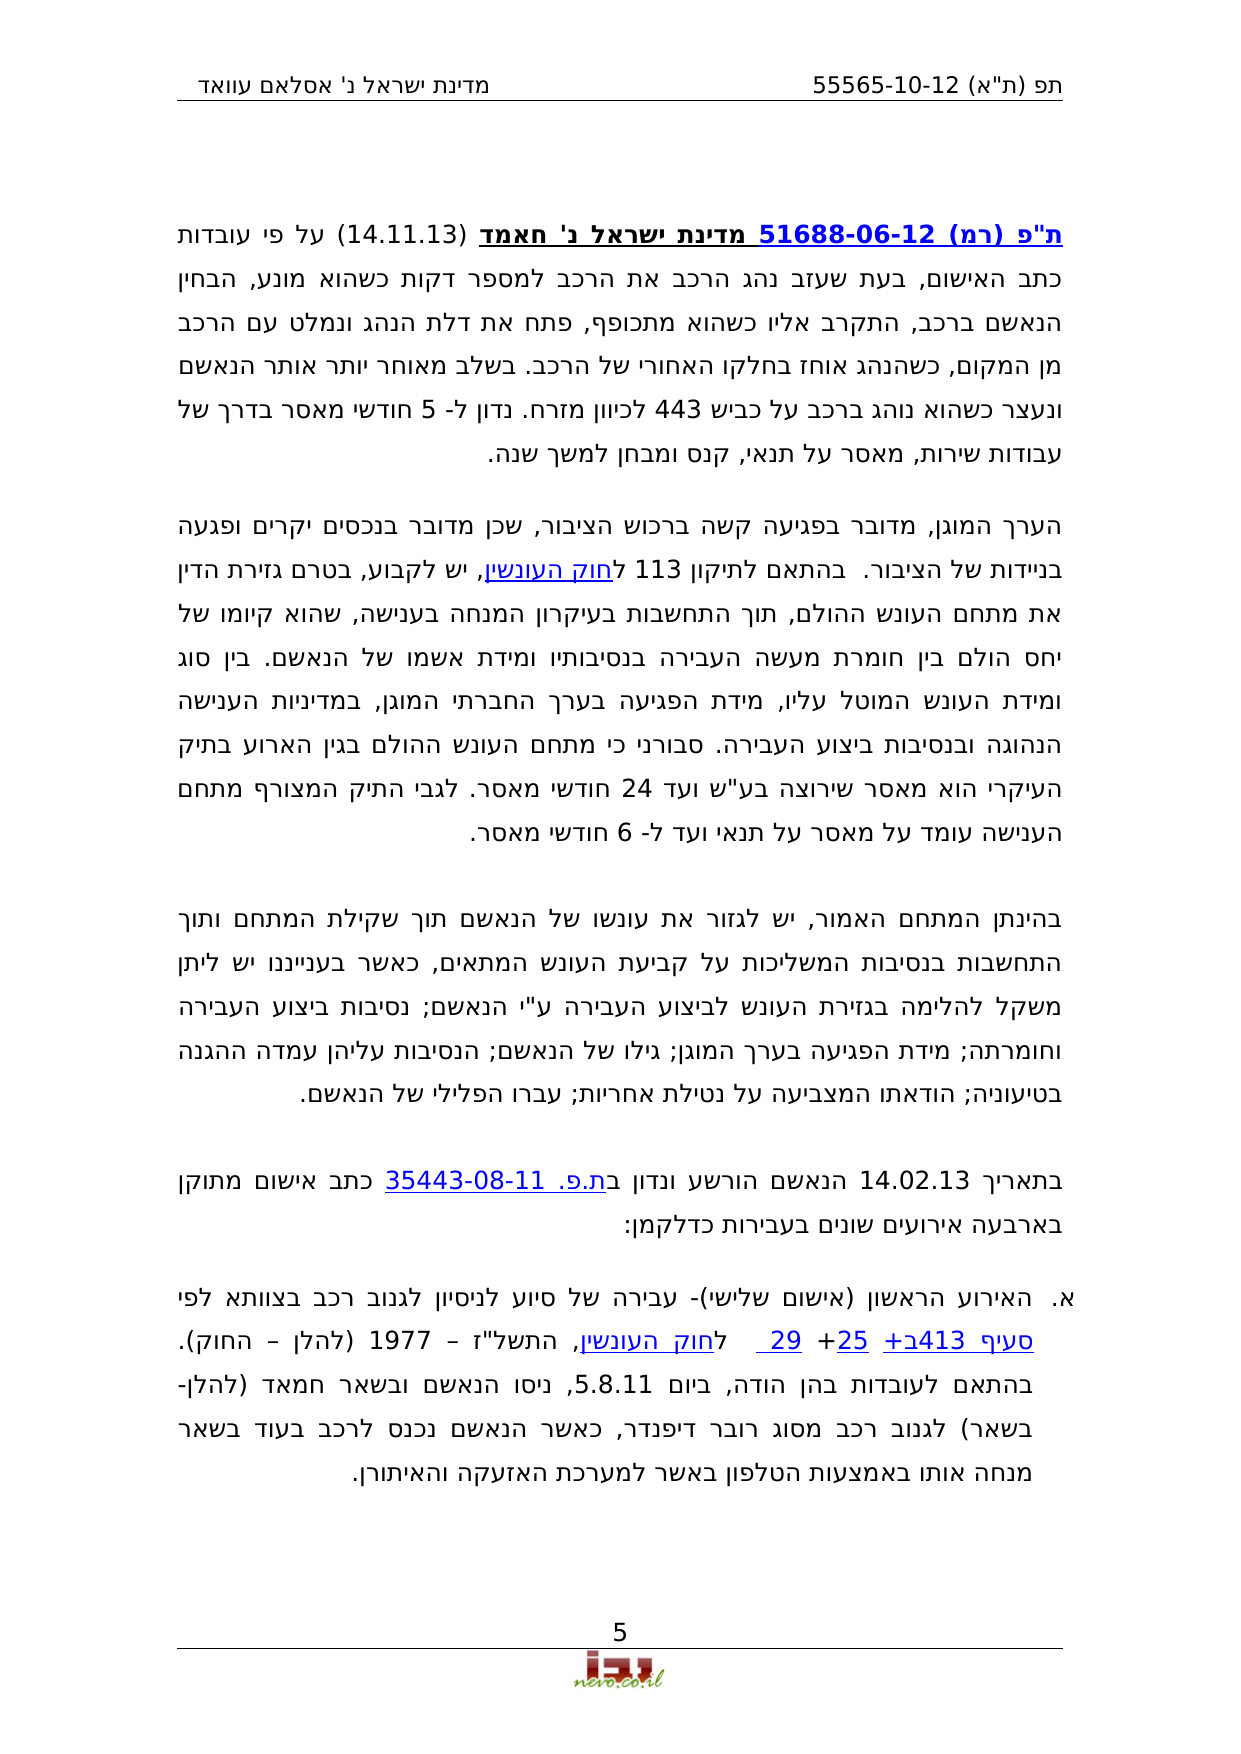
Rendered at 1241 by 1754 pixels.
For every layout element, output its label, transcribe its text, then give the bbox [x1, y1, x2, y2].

text ת"פ (רמ) 51688-06-12 מדינת ישראל נ' חאמד (14.11.13) על פי עובדות כתב האישום, בעת שעזב נהג הרכב את הרכב למספר דקות כשהוא מונע, הבחין הנאשם ברכב, התקרב אליו כשהוא מתכופף, פתח את דלת הנהג ונמלט עם הרכב מן המקום, כשהנהג אוחז בחלקו האחורי של הרכב. בשלב מאוחר יותר אותר הנאשם ונעצר כשהוא נוהג ברכב על כביש 443 לכיוון מזרח. נדון ל- 5 חודשי מאסר בדרך של עבודות שירות, מאסר על תנאי, קנס ומבחן למשך שנה. [177, 220, 1063, 468]
text בתאריך 14.02.13 הנאשם הורשע ונדון בת.פ. 35443-08-11 כתב אישום מתוקן בארבעה אירועים שונים בעבירות כדלקמן: [177, 1167, 1063, 1239]
picture [574, 1650, 666, 1689]
text הערך המוגן, מדובר בפגיעה קשה ברכוש הציבור, שכן מדובר בנכסים יקרים ופגעה בניידות של הציבור. בהתאם לתיקון 113 לחוק העונשין, יש לקבוע, בטרם גזירת הדין את מתחם העונש ההולם, תוך התחשבות בעיקרון המנחה בענישה, שהוא קיומו של יחס הולם בין חומרת מעשה העבירה בנסיבותיו ומידת אשמו של הנאשם. בין סוג ומידת העונש המוטל עליו, מידת הפגיעה בערך החברתי המוגן, במדיניות הענישה הנהוגה ובנסיבות ביצוע העבירה. סבורני כי מתחם העונש ההולם בגין הארוע בתיק העיקרי הוא מאסר שירוצה בע"ש ועד 24 חודשי מאסר. לגבי התיק המצורף מתחם הענישה עומד על מאסר על תנאי ועד ל- 6 חודשי מאסר. [177, 512, 1063, 847]
list האירוע הראשון (אישום שלישי)- עבירה של סיוע לניסיון לגנוב רכב בצוותא לפי סעיף 413ב+ 25+ 29 לחוק העונשין, התשל"ז – 1977 (להלן – החוק). בהתאם לעובדות בהן הודה, ביום 5.8.11, ניסו הנאשם ובשאר חמאד (להלן- בשאר) לגנוב רכב מסוג רובר דיפנדר, כאשר הנאשם נכנס לרכב בעוד בשאר מנחה אותו באמצעות הטלפון באשר למערכת האזעקה והאיתורן. [177, 1283, 1063, 1487]
text בהינתן המתחם האמור, יש לגזור את עונשו של הנאשם תוך שקילת המתחם ותוך התחשבות בנסיבות המשליכות על קביעת העונש המתאים, כאשר בענייננו יש ליתן משקל להלימה בגזירת העונש לביצוע העבירה ע"י הנאשם; נסיבות ביצוע העבירה וחומרתה; מידת הפגיעה בערך המוגן; גילו של הנאשם; הנסיבות עליהן עמדה ההגנה בטיעוניה; הודאתו המצביעה על נטילת אחריות; עברו הפלילי של הנאשם. [177, 905, 1063, 1109]
